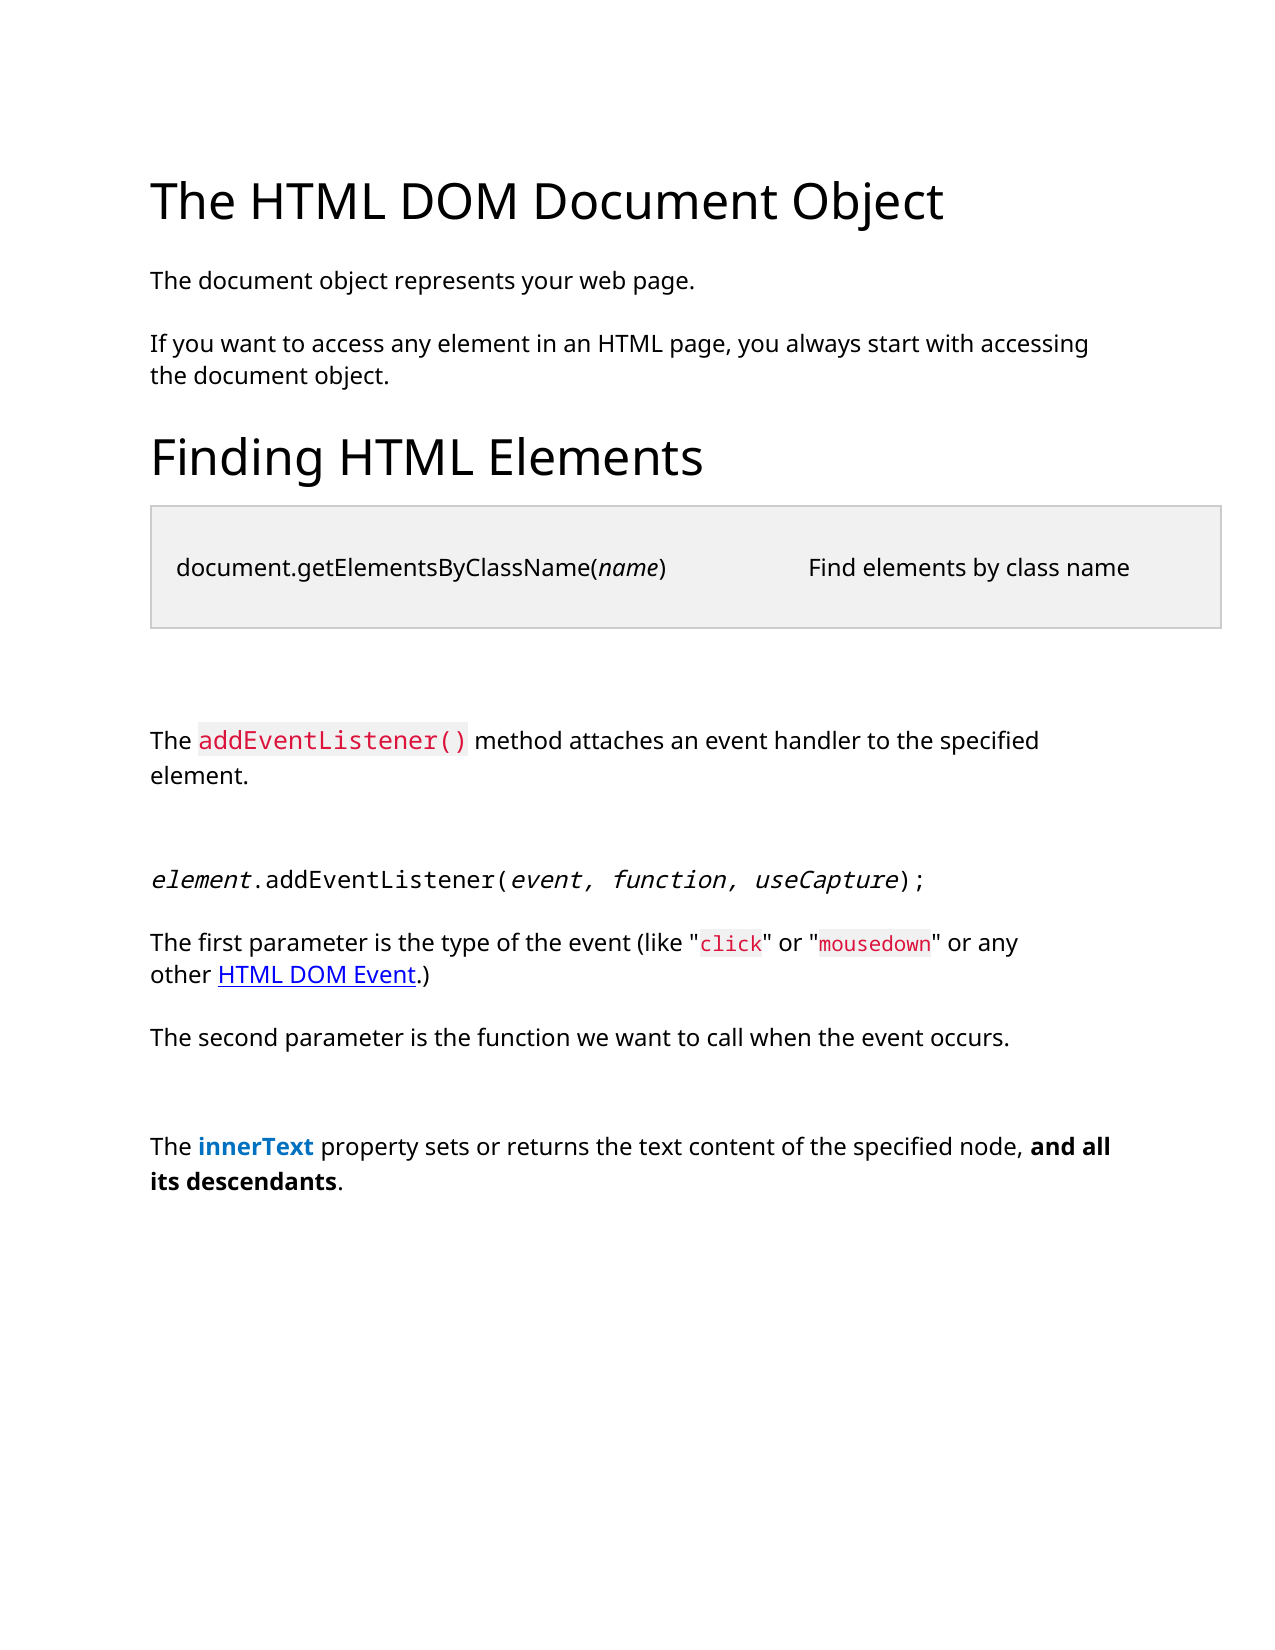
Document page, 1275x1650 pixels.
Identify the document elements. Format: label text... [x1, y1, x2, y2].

text element.addEventListener(event, function, useCapture); [150, 863, 1125, 895]
table_header Find elements by class name [796, 507, 1220, 627]
text The addEventListener() method attaches an event handler to the specified element. [150, 722, 1125, 792]
text The document object represents your web page. [150, 264, 1125, 296]
text The innerText property sets or returns the text content of the specified node, and all its descendants. [150, 1130, 1125, 1198]
text The first parameter is the type of the event (like "click" or "mousedown" or any other HTML DOM Event.) [150, 925, 1125, 991]
table_header document.getElementsByClassName(name) [152, 507, 796, 627]
text The second parameter is the function we want to call when the event occurs. [150, 1021, 1125, 1053]
subtitle The HTML DOM Document Object [150, 166, 1125, 234]
text Finding HTML Elements [150, 422, 1125, 490]
text If you want to access any element in an HTML page, you always start with accessing the document object. [150, 326, 1125, 392]
